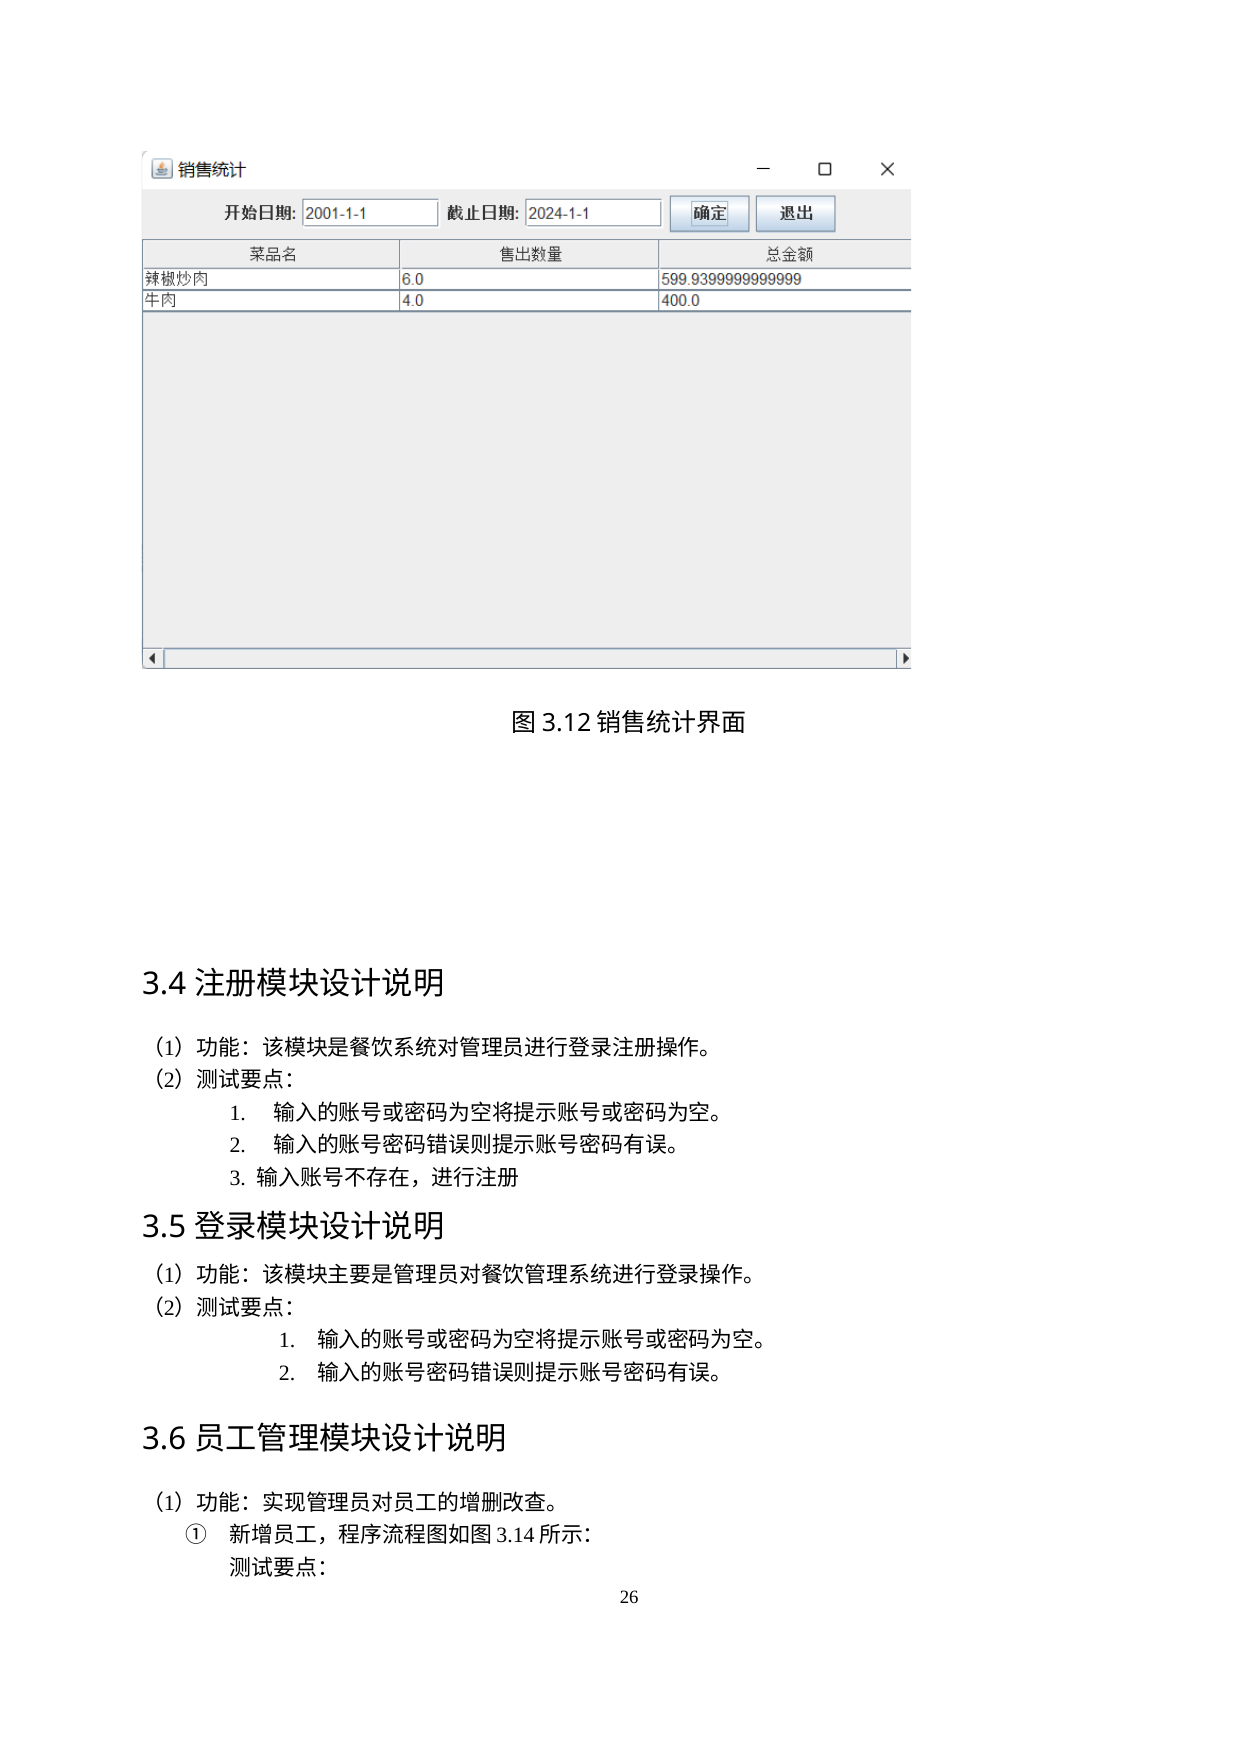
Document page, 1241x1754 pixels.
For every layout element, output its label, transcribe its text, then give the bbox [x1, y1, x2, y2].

text （1）功能：该模块主要是管理员对餐饮管理系统进行登录操作。 [142, 1257, 1116, 1289]
subtitle 图3.12销售统计界面 [142, 688, 1116, 753]
list 新增员工，程序流程图如图3.14所示： [142, 1517, 1116, 1549]
text （2）测试要点： [142, 1289, 1116, 1322]
subtitle 3.4 注册模块设计说明 [142, 948, 1116, 1013]
text （2）测试要点： [142, 1062, 1116, 1094]
text 2. 输入的账号密码错误则提示账号密码有误。 [186, 1127, 1116, 1159]
text （1）功能：实现管理员对员工的增删改查。 [142, 1484, 1116, 1517]
text 3.5 登录模块设计说明 [142, 1192, 1116, 1257]
picture [141, 151, 912, 669]
text 3. 输入账号不存在，进行注册 [186, 1159, 1116, 1192]
text 1. 输入的账号或密码为空将提示账号或密码为空。 [186, 1094, 1116, 1127]
text 2. 输入的账号密码错误则提示账号密码有误。 [229, 1354, 1116, 1387]
text 1. 输入的账号或密码为空将提示账号或密码为空。 [229, 1322, 1116, 1354]
text （1）功能：该模块是餐饮系统对管理员进行登录注册操作。 [142, 1029, 1116, 1062]
subtitle 3.6 员工管理模块设计说明 [142, 1403, 1116, 1468]
text 测试要点： [186, 1549, 1116, 1582]
